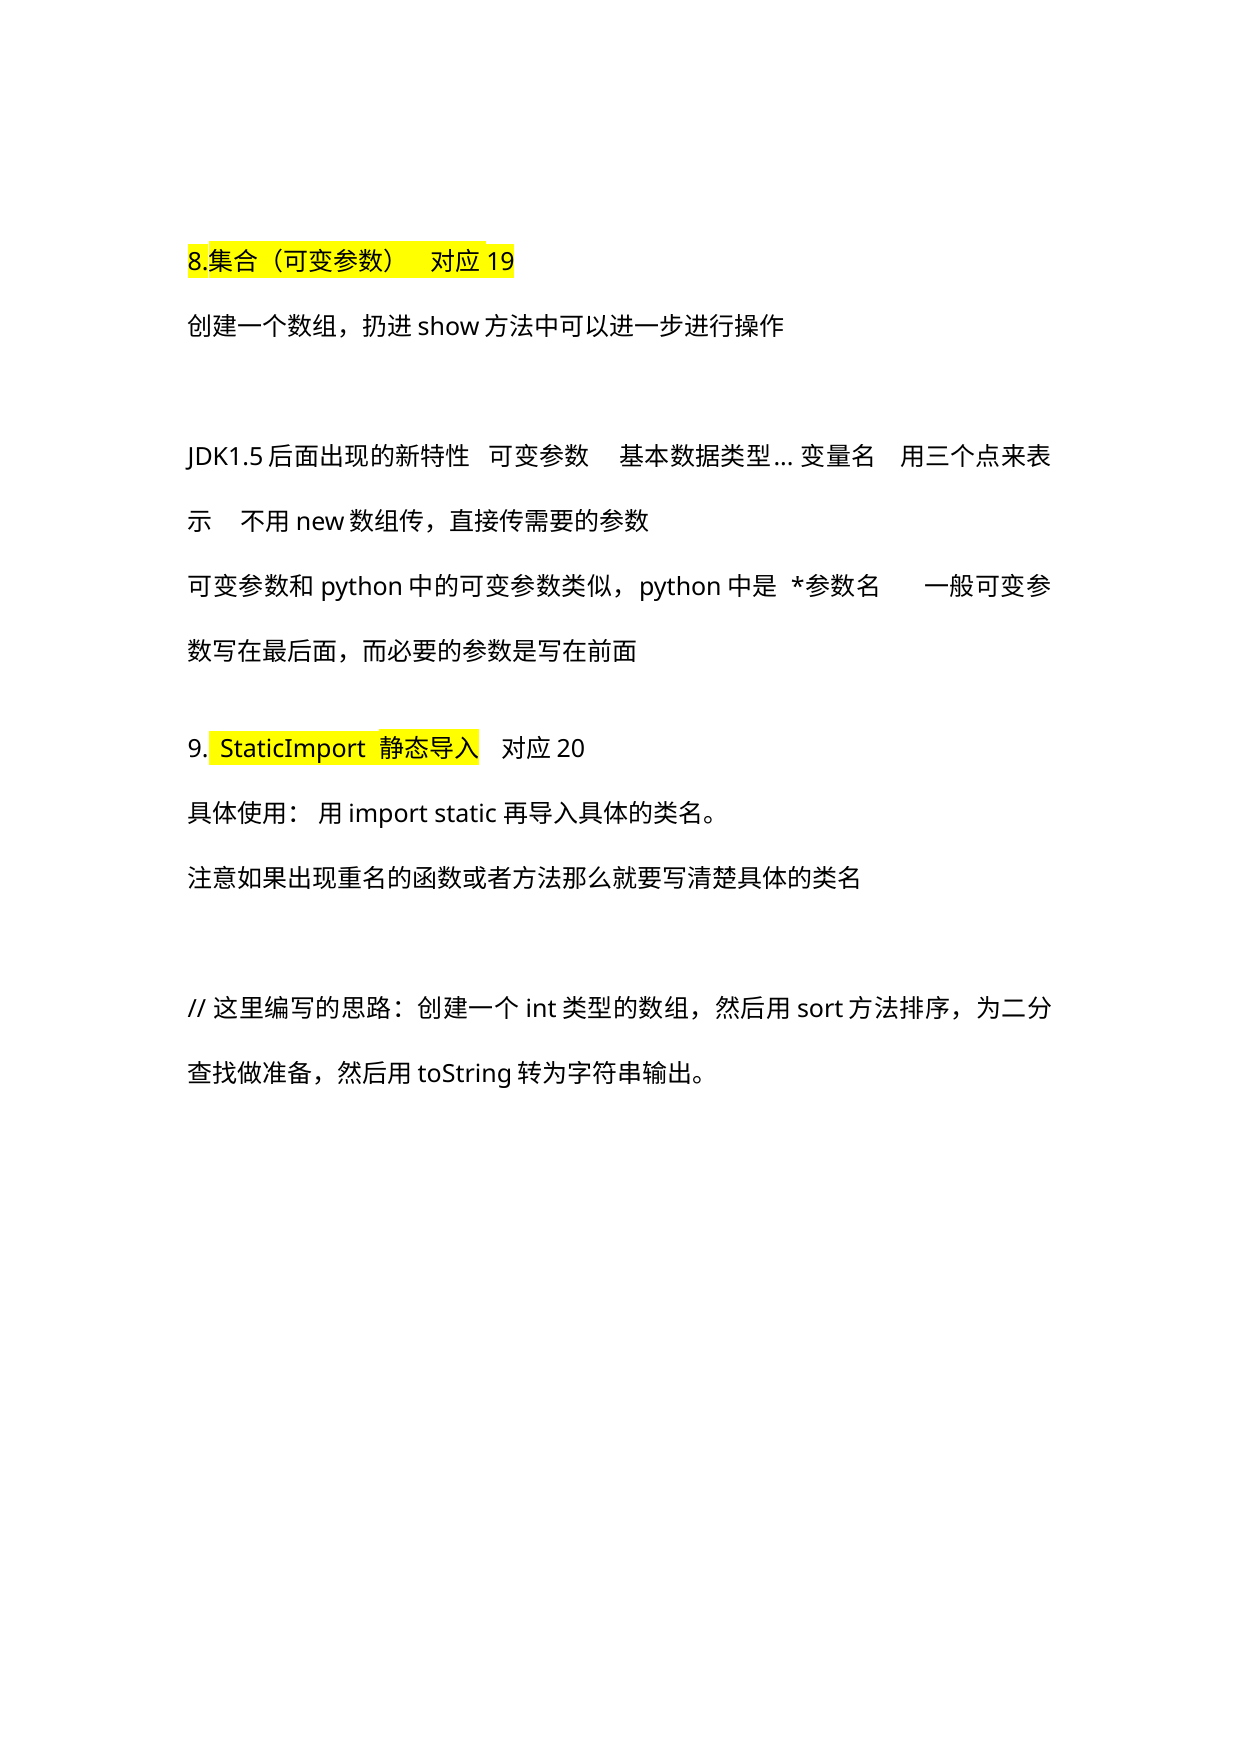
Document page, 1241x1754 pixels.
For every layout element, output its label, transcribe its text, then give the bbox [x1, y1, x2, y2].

list 8.集合（可变参数） 对应19 [187, 227, 1053, 292]
list 可变参数和python中的可变参数类似，python中是 *参数名 一般可变参数写在最后面，而必要的参数是写在前面 [187, 552, 1053, 682]
list 具体使用： 用import static 再导入具体的类名。 [187, 779, 1053, 844]
list 创建一个数组，扔进show方法中可以进一步进行操作 [187, 292, 1053, 357]
list // 这里编写的思路：创建一个int类型的数组，然后用sort方法排序，为二分查找做准备，然后用toString转为字符串输出。 [187, 974, 1053, 1104]
list StaticImport 静态导入 对应20 [187, 714, 1053, 779]
list JDK1.5后面出现的新特性 可变参数 基本数据类型... 变量名 用三个点来表示 不用new数组传，直接传需要的参数 [187, 422, 1053, 552]
list 注意如果出现重名的函数或者方法那么就要写清楚具体的类名 [187, 844, 1053, 909]
